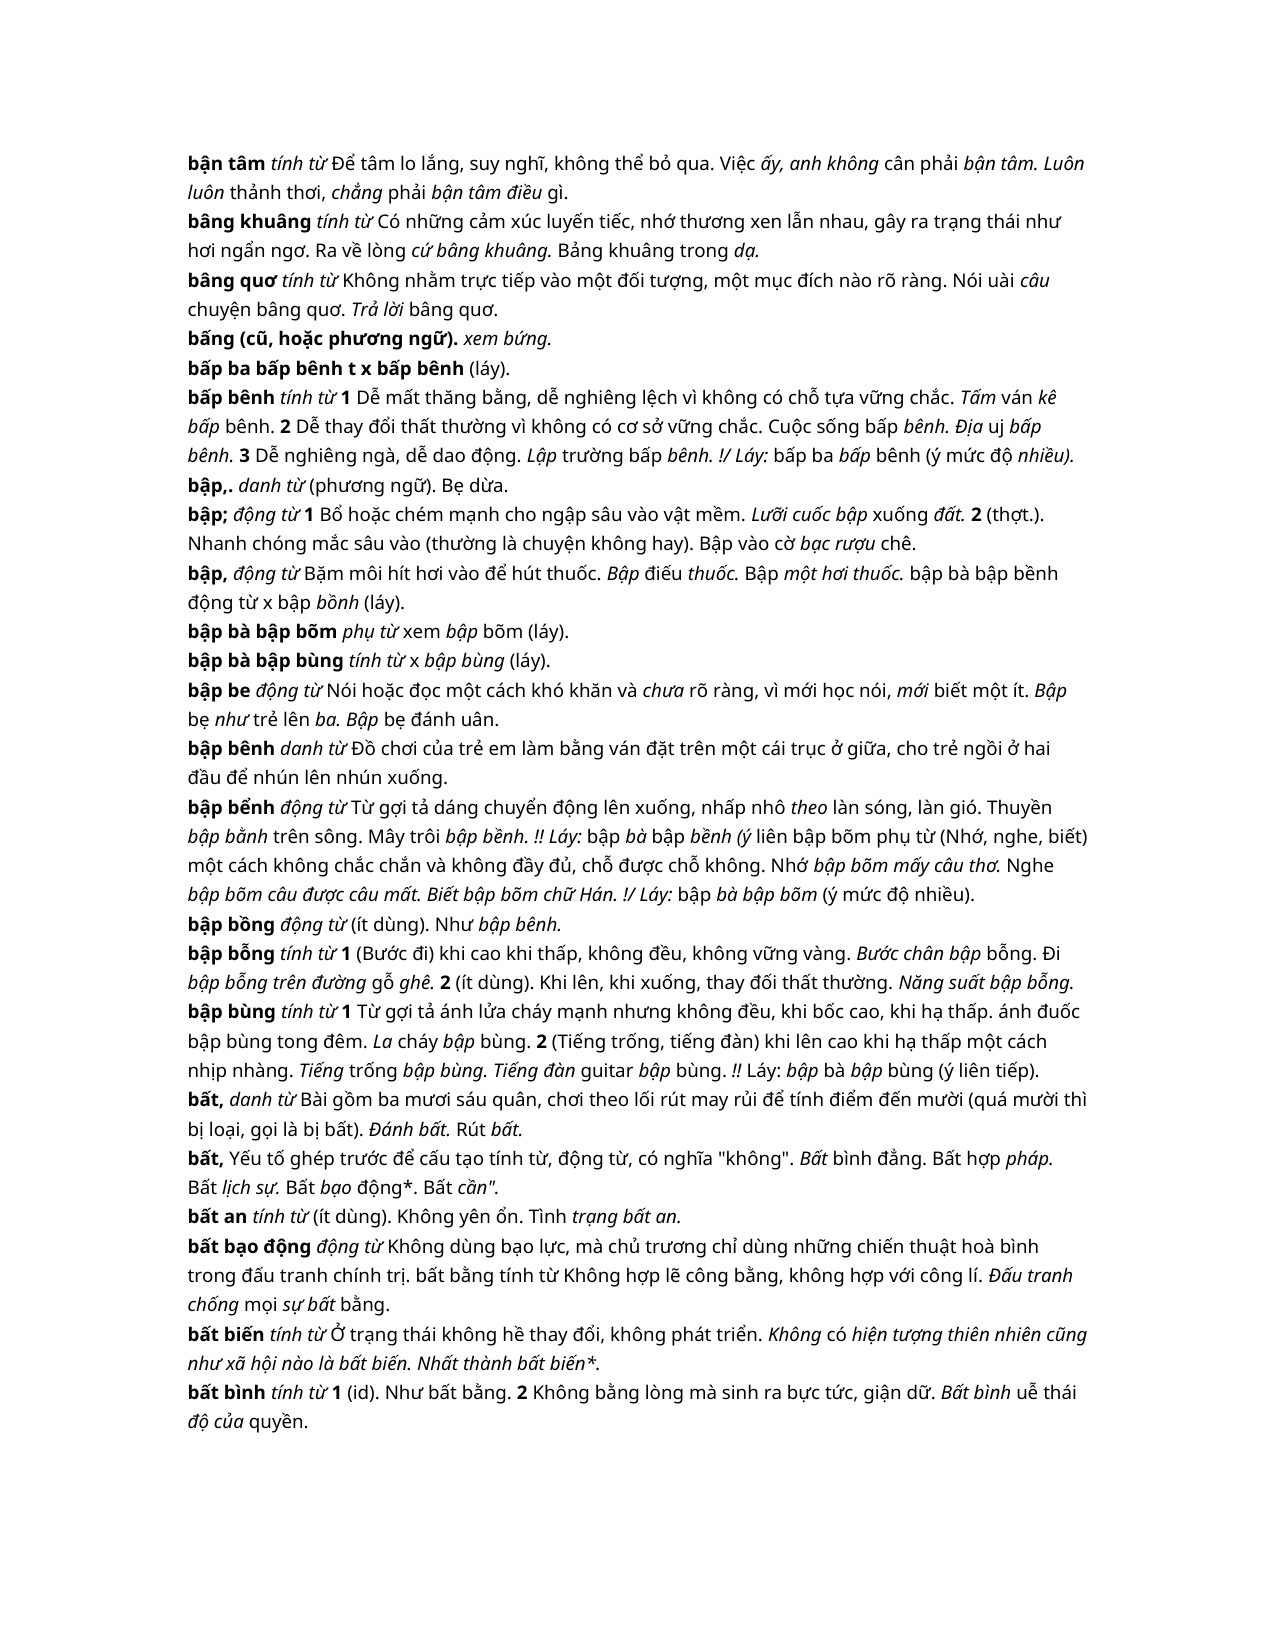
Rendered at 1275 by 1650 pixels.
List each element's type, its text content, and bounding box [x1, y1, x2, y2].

text bâm bạp tính từ To bậm và chắc. bậm trơn xem bặm trợn. bần, danh từ Cây to mọc ở vùng nước lợ, có rễ phụ nhọn và xốp nhô ngược lên khỏi mặt bùn. bần, danh từ Mô thực vật gồm các tế bào chết làm thành lớp vỏ xốp màu vàng nâu ở ngoài thân và rễ già của một số cây, dùng làm nút chai, cốt mũ, vật cách điện. bẩn, tính từ (kết hợp hạn chế). Nghèo. Cờ bạc là bác thằng bần... (ca dao). bẩn bách tính từ (cũ). Nghèo túng đến mức không xoay xở vào đâu được. Cảnh nhà bẩn bách. bẩn bật tính từ Từ gợi tả dáng run hoặc rung giật nấy lên liên tiếp. Chân tay run bần bật như lên cơn sốt. bẩn cố nông danh từ Bần nông và cố nông (nói gộp). Thành phân bân cố nông. bẩn cùng tính từ 1 Nghèo khổ đến cùng cực. Cảnh sống bằn cùng. 2 (khẩu ngữ). Ở vào thế cùng, thế bí, không có cách nào khác. Bản cùng lắm mới phải uay tiền anh ta. bần cùng hoá động từ Làm cho trở thành nghèo khổ đến cùng cực. bẩn đạo danh từ Kẻ đạo sĩ nghèo (từ đạo sĩ thời xưa dùng để tự xưng một cách khiêm tốn). bần hàn tính từ Nghèo khổ và đói rét. Cảzh bản hàn. bần huyết danh từ (cũ). Bệnh thiếu máu. bần nông danh từ Nông dân nghèo dưới chế độ cũ, không có đủ ruộng đất và công cụ sản xuất, phải đi làm thuê hoặc lĩnh canh. bần sĩ danh từ Kẻ sĩ nghèo (từ kẻ sĩ thời phong kiến dùng để tự xưng một cách khiêm tốn). bần tăng danh từ Nhà sư nghèo (từ nhà sư thời trước dùng để tựxưmg một cách khiêm tốn). bẩn thần tính từ Kém vẻ linh hoạt vì mệt mỏi hoặc vì đang có điều băn khoăn, lo nghĩ. Vẻ mặt bần thần. Lo lắng bần thân cả buổi chiều. !! Láy: bẩn thấn bần thân (kng.; ý mức độ nhiều). bần tiện tính từ Có những tính toán về tiền nong một cách nhỏ nhặt, đáng khinh. Giàu có mà bần tiện, giúp ai một đồng cũng tiếc. bẩn tính từ 1 Có nhiều bụi bặm, rác rưởi, cáu ghét hoặc bị hoen ố; trái với sạch. Tay bẩn. Dây mực làm bẩn uở. ở bẩn. Nhà cửa ngồn ngang, trông bẩn mắt (b.; khẩu ngữ). 2 (kết hợp hạn chế). Xấu đến mức đáng khinh. Người giàu tính bẩn. Con người bẩn bụng. bẩn mình tính từ (khẩu ngữ). Đang có kinh nguyệt. bẩn thẩn bẩn thần tính từ xem bản thần (láy). bẩn thỉu tính từ 1 Bẩn (nói khái quát; hàm ý chê). Nhà cửa bẩn thỉu. Ăn ở bẩn thiu. 2 Xấu xa đến mức đáng khinh ghét. Tâm địa bẩn thiu. bẩn tưởi tính từ (kng). Bẩn thiu đến kinh tởm (nói khái quát). Cánh thô tục, bẩn tưới. Đồng tiền bẩn tưới. bấn tính từ 1 Có khó khăn về công việc do thiếu người hoặc thiếu thì giờ mà không biết giải quyết ra sao. Cánh nhà bấn lắm. Bấn người. 2 Cuống quýt, rối rít, không biết xử trí ra sao trước công việc dồn dập. Lo bấn lên vì uiệc nhiều. Ai cũng tranh nhau hỏi, làm anh cứ bấn lên. bấn bíu tính từ (khẩu ngữ). Bấn (nói khái quát). bân, danh từ (phương ngữ). Lần, lượt. Báo bận này còn hay bận khác (tục ngữ). bận, động từ (phương ngữ). Mặc (quần áo). bận, tính từ 1 Có việc đang phải làm, không còn có thể làm gì khác. Bận dọn dẹp nhà cửa. Máy đang bận. 2 (kng.; dùng trong câu có ý phủ định). (Sự việc) có quan hệ và làm cho phải lo nghĩ đến. Việc này chẳng bận gì đến anh. bân bịu tính từ (hoặc động từ). Bận việc (nói khái quát). Dù bận bịu đến đâu, chủ nhật cũng nghỉ. Bận bịu uợ con. bận lòng tính từ Để tâm lo lắng, suy nghĩ, không thể vên lòng. Nghĩ đến chỉ thêm bận lòng. Đừng bận lòng uUì nó. bân mọn tính từ (kng,). (Phụ nữ) bận bịu con mọn. bân rộn tính từ Bận nhiều việc bể bộn. Ngày mùa bận rộn. Không khí bận rộn. bận tâm tính từ Để tâm lo lắng, suy nghĩ, không thể bỏ qua. Việc ấy, anh không cân phải bận tâm. Luôn luôn thảnh thơi, chẳng phải bận tâm điều gì. bâng khuâng tính từ Có những cảm xúc luyến tiếc, nhớ thương xen lẫn nhau, gây ra trạng thái như hơi ngẩn ngơ. Ra về lòng cứ bâng khuâng. Bảng khuâng trong dạ. bâng quơ tính từ Không nhằm trực tiếp vào một đối tượng, một mục đích nào rõ ràng. Nói uài câu chuyện bâng quơ. Trả lời bâng quơ. bấng (cũ, hoặc phương ngữ). xem bứng. bấp ba bấp bênh t x bấp bênh (láy). bấp bênh tính từ 1 Dễ mất thăng bằng, dễ nghiêng lệch vì không có chỗ tựa vững chắc. Tấm ván kê bấp bênh. 2 Dễ thay đổi thất thường vì không có cơ sở vững chắc. Cuộc sống bấp bênh. Địa uj bấp bênh. 3 Dễ nghiêng ngà, dễ dao động. Lập trường bấp bênh. !/ Láy: bấp ba bấp bênh (ý mức độ nhiều). bập,. danh từ (phương ngữ). Bẹ dừa. bập; động từ 1 Bổ hoặc chém mạnh cho ngập sâu vào vật mềm. Lưỡi cuốc bập xuống đất. 2 (thợt.). Nhanh chóng mắc sâu vào (thường là chuyện không hay). Bập vào cờ bạc rượu chê. bập, động từ Bặm môi hít hơi vào để hút thuốc. Bập điếu thuốc. Bập một hơi thuốc. bập bà bập bềnh động từ x bập bồnh (láy). bập bà bập bõm phụ từ xem bập bõm (láy). bập bà bập bùng tính từ x bập bùng (láy). bập be động từ Nói hoặc đọc một cách khó khăn và chưa rõ ràng, vì mới học nói, mới biết một ít. Bập bẹ như trẻ lên ba. Bập bẹ đánh uân. bập bênh danh từ Đồ chơi của trẻ em làm bằng ván đặt trên một cái trục ở giữa, cho trẻ ngồi ở hai đầu để nhún lên nhún xuống. bập bểnh động từ Từ gợi tả dáng chuyển động lên xuống, nhấp nhô theo làn sóng, làn gió. Thuyền bập bằnh trên sông. Mây trôi bập bềnh. !! Láy: bập bà bập bềnh (ý liên bập bõm phụ từ (Nhớ, nghe, biết) một cách không chắc chắn và không đầy đủ, chỗ được chỗ không. Nhớ bập bõm mấy câu thơ. Nghe bập bõm câu được câu mất. Biết bập bõm chữ Hán. !/ Láy: bập bà bập bõm (ý mức độ nhiều). bập bồng động từ (ít dùng). Như bập bênh. bập bỗng tính từ 1 (Bước đi) khi cao khi thấp, không đều, không vững vàng. Bước chân bập bỗng. Đi bập bỗng trên đường gỗ ghê. 2 (ít dùng). Khi lên, khi xuống, thay đối thất thường. Năng suất bập bỗng. bập bùng tính từ 1 Từ gợi tả ánh lửa cháy mạnh nhưng không đều, khi bốc cao, khi hạ thấp. ánh đuốc bập bùng tong đêm. La cháy bập bùng. 2 (Tiếng trống, tiếng đàn) khi lên cao khi hạ thấp một cách nhịp nhàng. Tiếng trống bập bùng. Tiếng đàn guitar bập bùng. !! Láy: bập bà bập bùng (ý liên tiếp). bất, danh từ Bài gồm ba mươi sáu quân, chơi theo lối rút may rủi để tính điểm đến mười (quá mười thì bị loại, gọi là bị bất). Đánh bất. Rút bất. bất, Yếu tố ghép trước để cấu tạo tính từ, động từ, có nghĩa "không". Bất bình đẳng. Bất hợp pháp. Bất lịch sự. Bất bạo động*. Bất cần". bất an tính từ (ít dùng). Không yên ổn. Tình trạng bất an. bất bạo động động từ Không dùng bạo lực, mà chủ trương chỉ dùng những chiến thuật hoà bình trong đấu tranh chính trị. bất bằng tính từ Không hợp lẽ công bằng, không hợp với công lí. Đấu tranh chống mọi sự bất bằng. bất biến tính từ Ở trạng thái không hề thay đổi, không phát triển. Không có hiện tượng thiên nhiên cũng như xã hội nào là bất biến. Nhất thành bất biến*. bất bình tính từ 1 (id). Như bất bằng. 2 Không bằng lòng mà sinh ra bực tức, giận dữ. Bất bình uễ thái độ của quyền. [187, 150, 1087, 1434]
